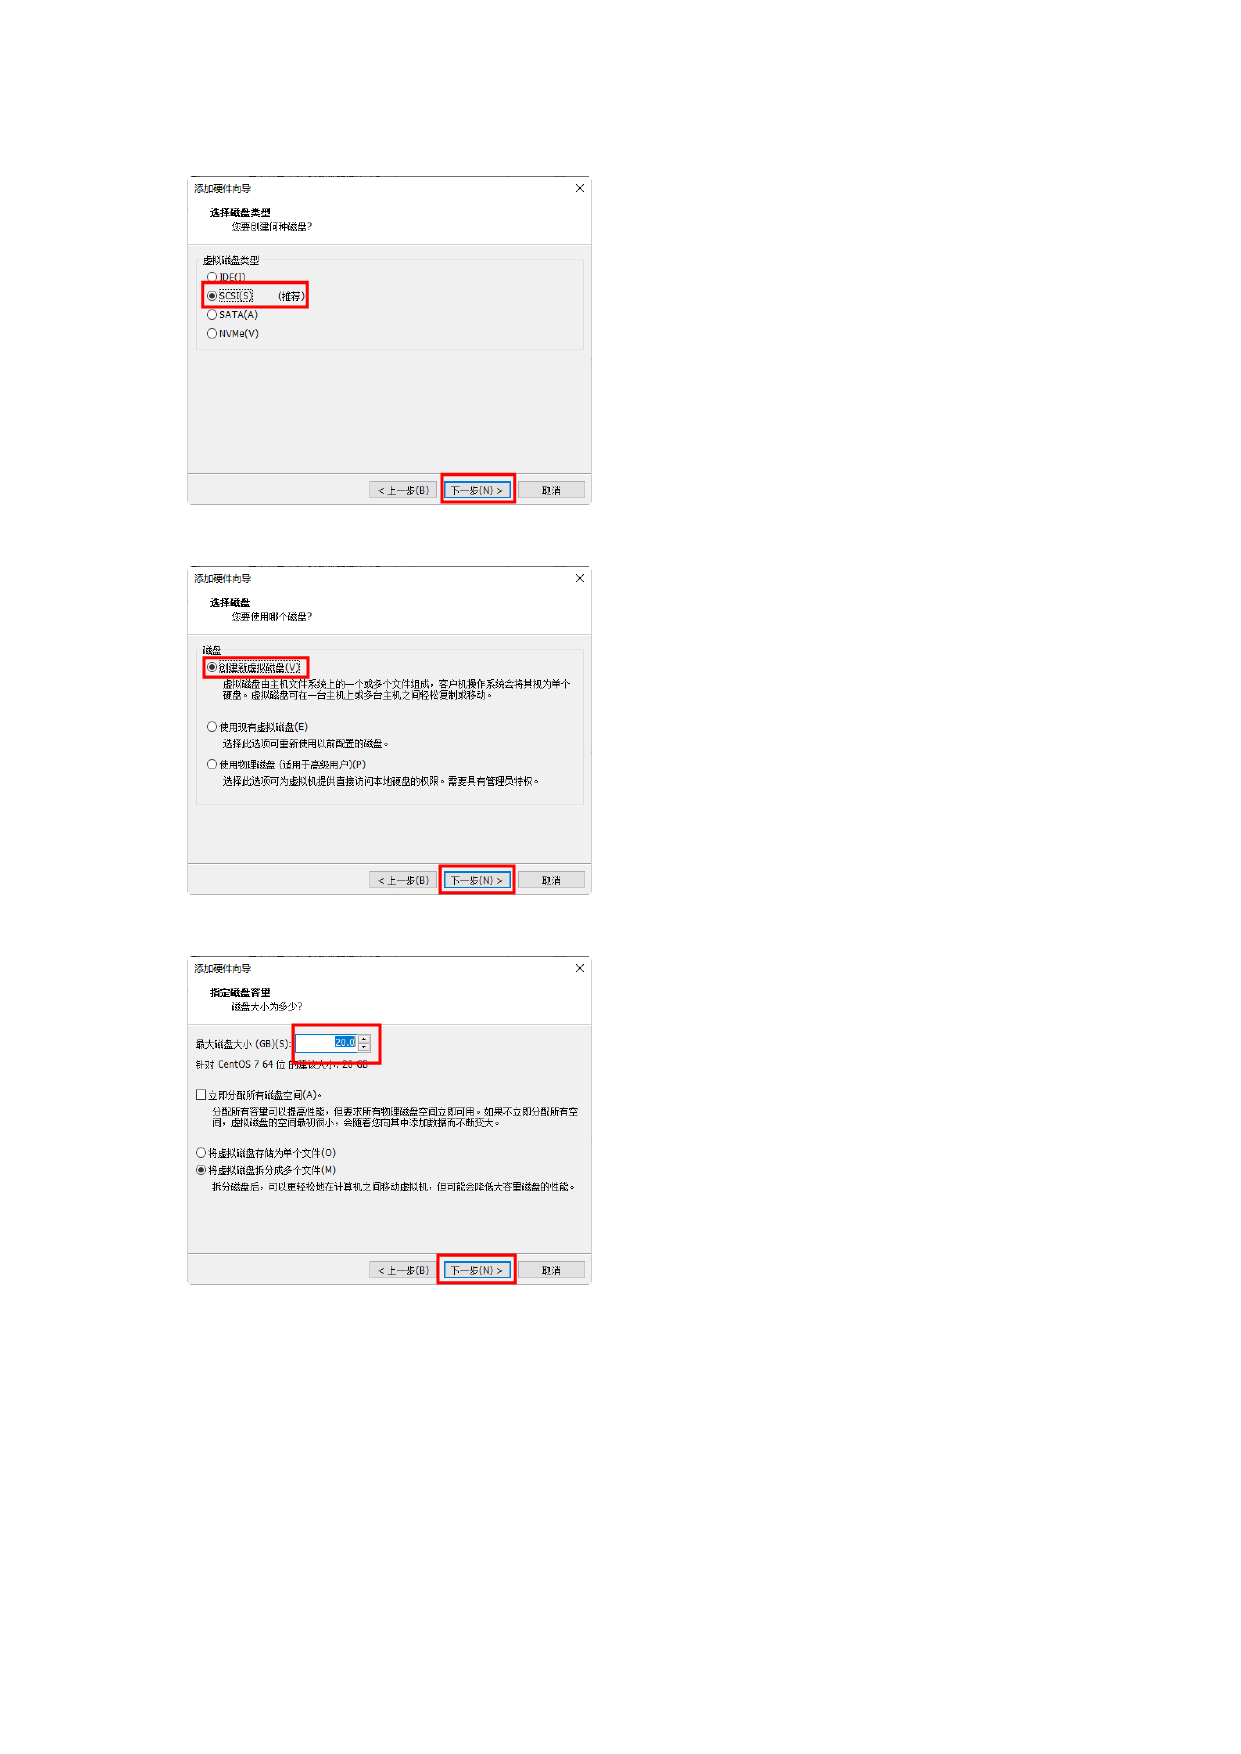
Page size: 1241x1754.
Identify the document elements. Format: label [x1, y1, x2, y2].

picture [187, 566, 592, 895]
picture [187, 176, 592, 505]
picture [187, 956, 592, 1285]
